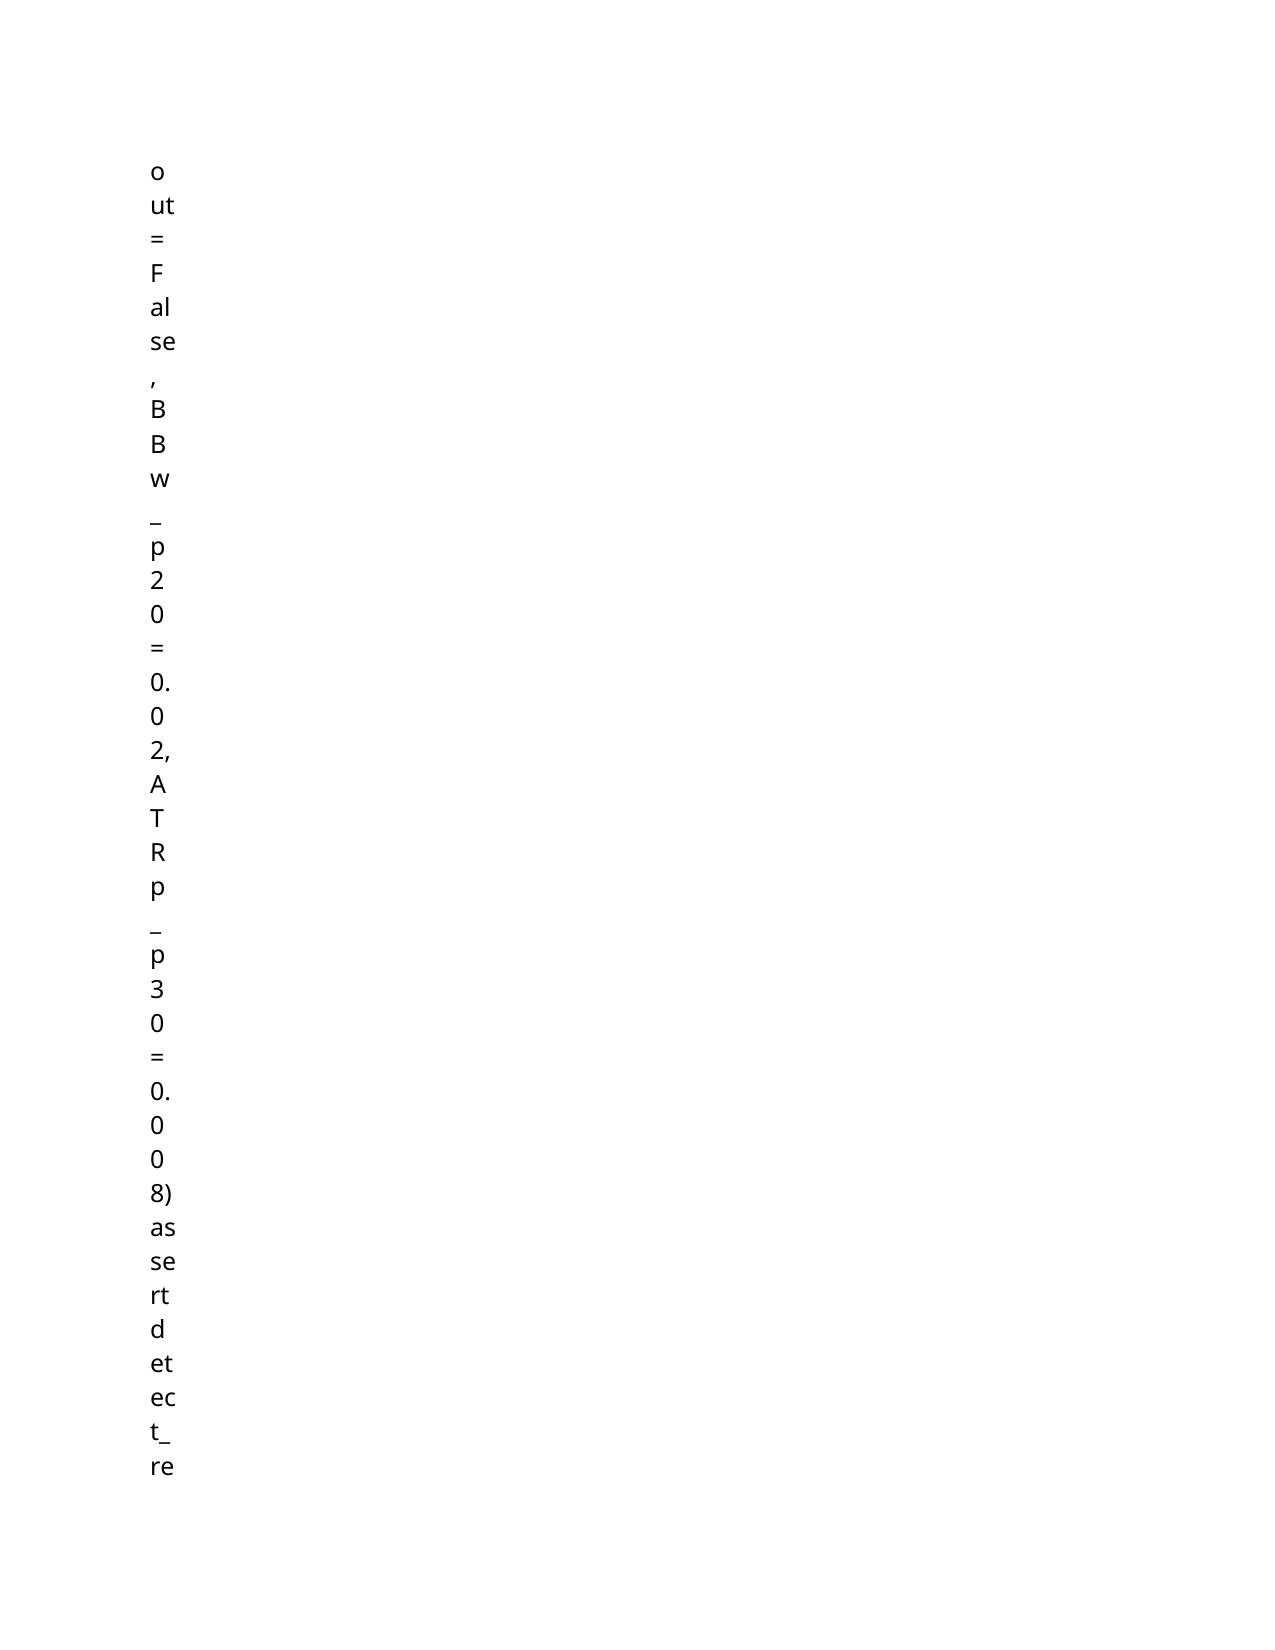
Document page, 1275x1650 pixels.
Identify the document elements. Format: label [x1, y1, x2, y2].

table_cell [139, 150, 187, 1482]
